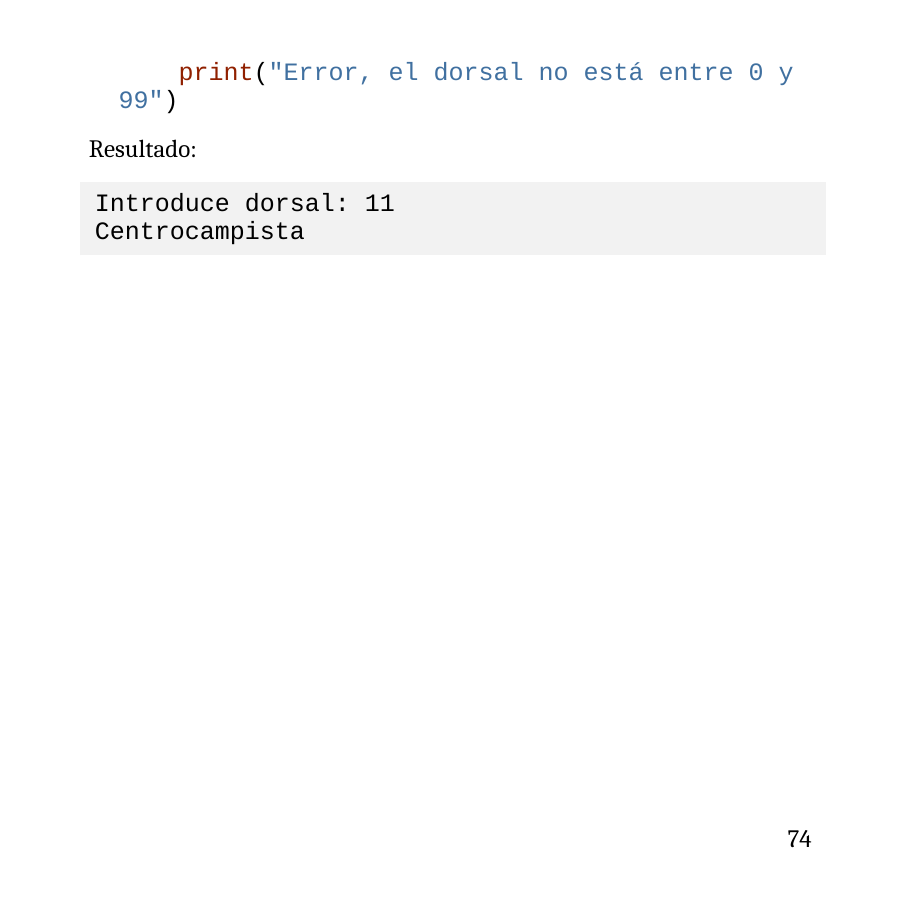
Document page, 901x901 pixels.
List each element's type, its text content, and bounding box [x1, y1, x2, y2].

text Introduce dorsal: 11 Centrocampista [86, 188, 820, 249]
text Resultado: [89, 134, 811, 163]
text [118, 59, 811, 116]
